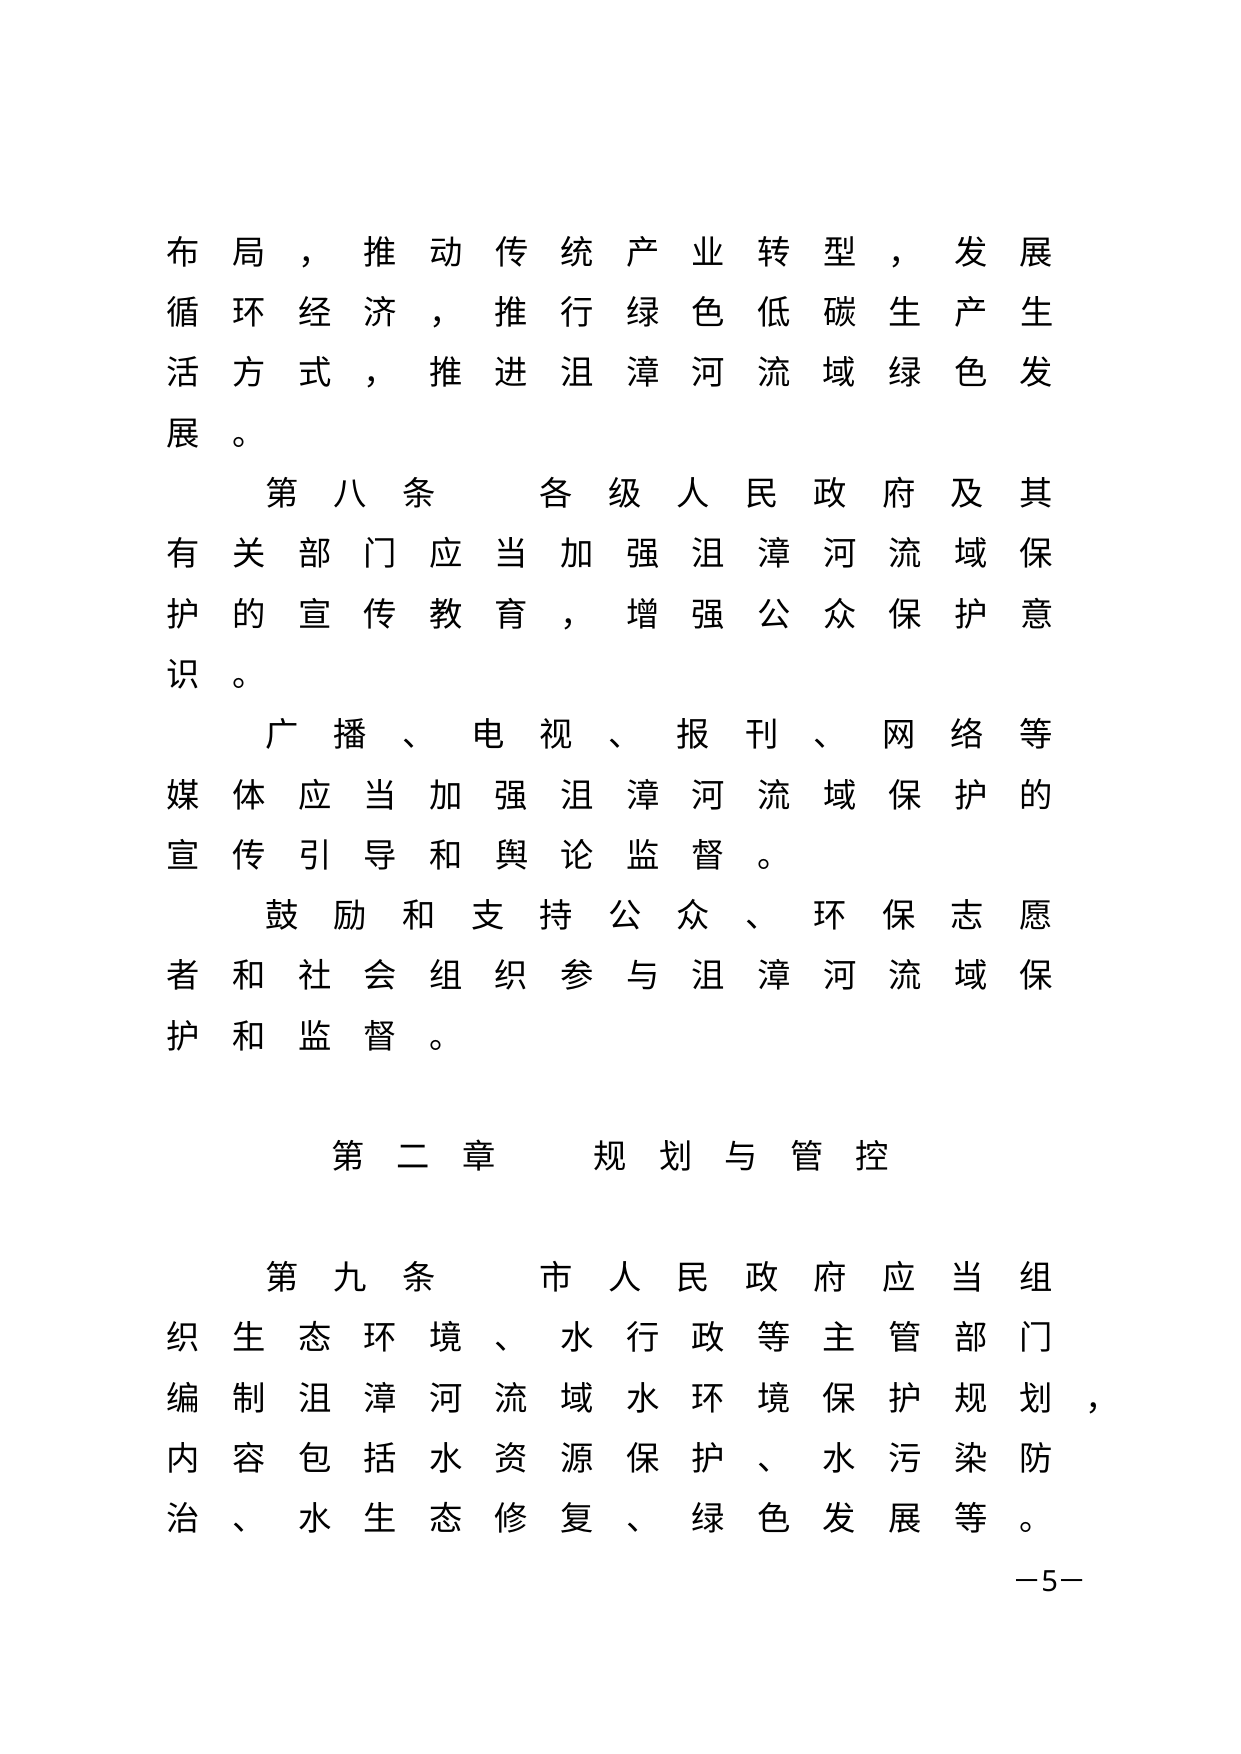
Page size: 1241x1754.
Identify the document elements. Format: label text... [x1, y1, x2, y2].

text 第九条 市人民政府应当组织生态环境、水行政等主管部门编制沮漳河流域水环境保护规划，内容包括水资源保护、水污染防治、水生态修复、绿色发展等。 [167, 1245, 1085, 1546]
text 第八条 各级人民政府及其有关部门应当加强沮漳河流域保护的宣传教育，增强公众保护意识。 [167, 461, 1085, 702]
text 第七条 各级人民政府应当按照相关规划的要求，优化产业布局，推动传统产业转型，发展循环经济，推行绿色低碳生产生活方式，推进沮漳河流域绿色发展。 [167, 219, 1085, 461]
text 第二章 规划与管控 [167, 1124, 1085, 1184]
text 鼓励和支持公众、环保志愿者和社会组织参与沮漳河流域保护和监督。 [167, 883, 1085, 1064]
text 广播、电视、报刊、网络等媒体应当加强沮漳河流域保护的宣传引导和舆论监督。 [167, 702, 1085, 883]
